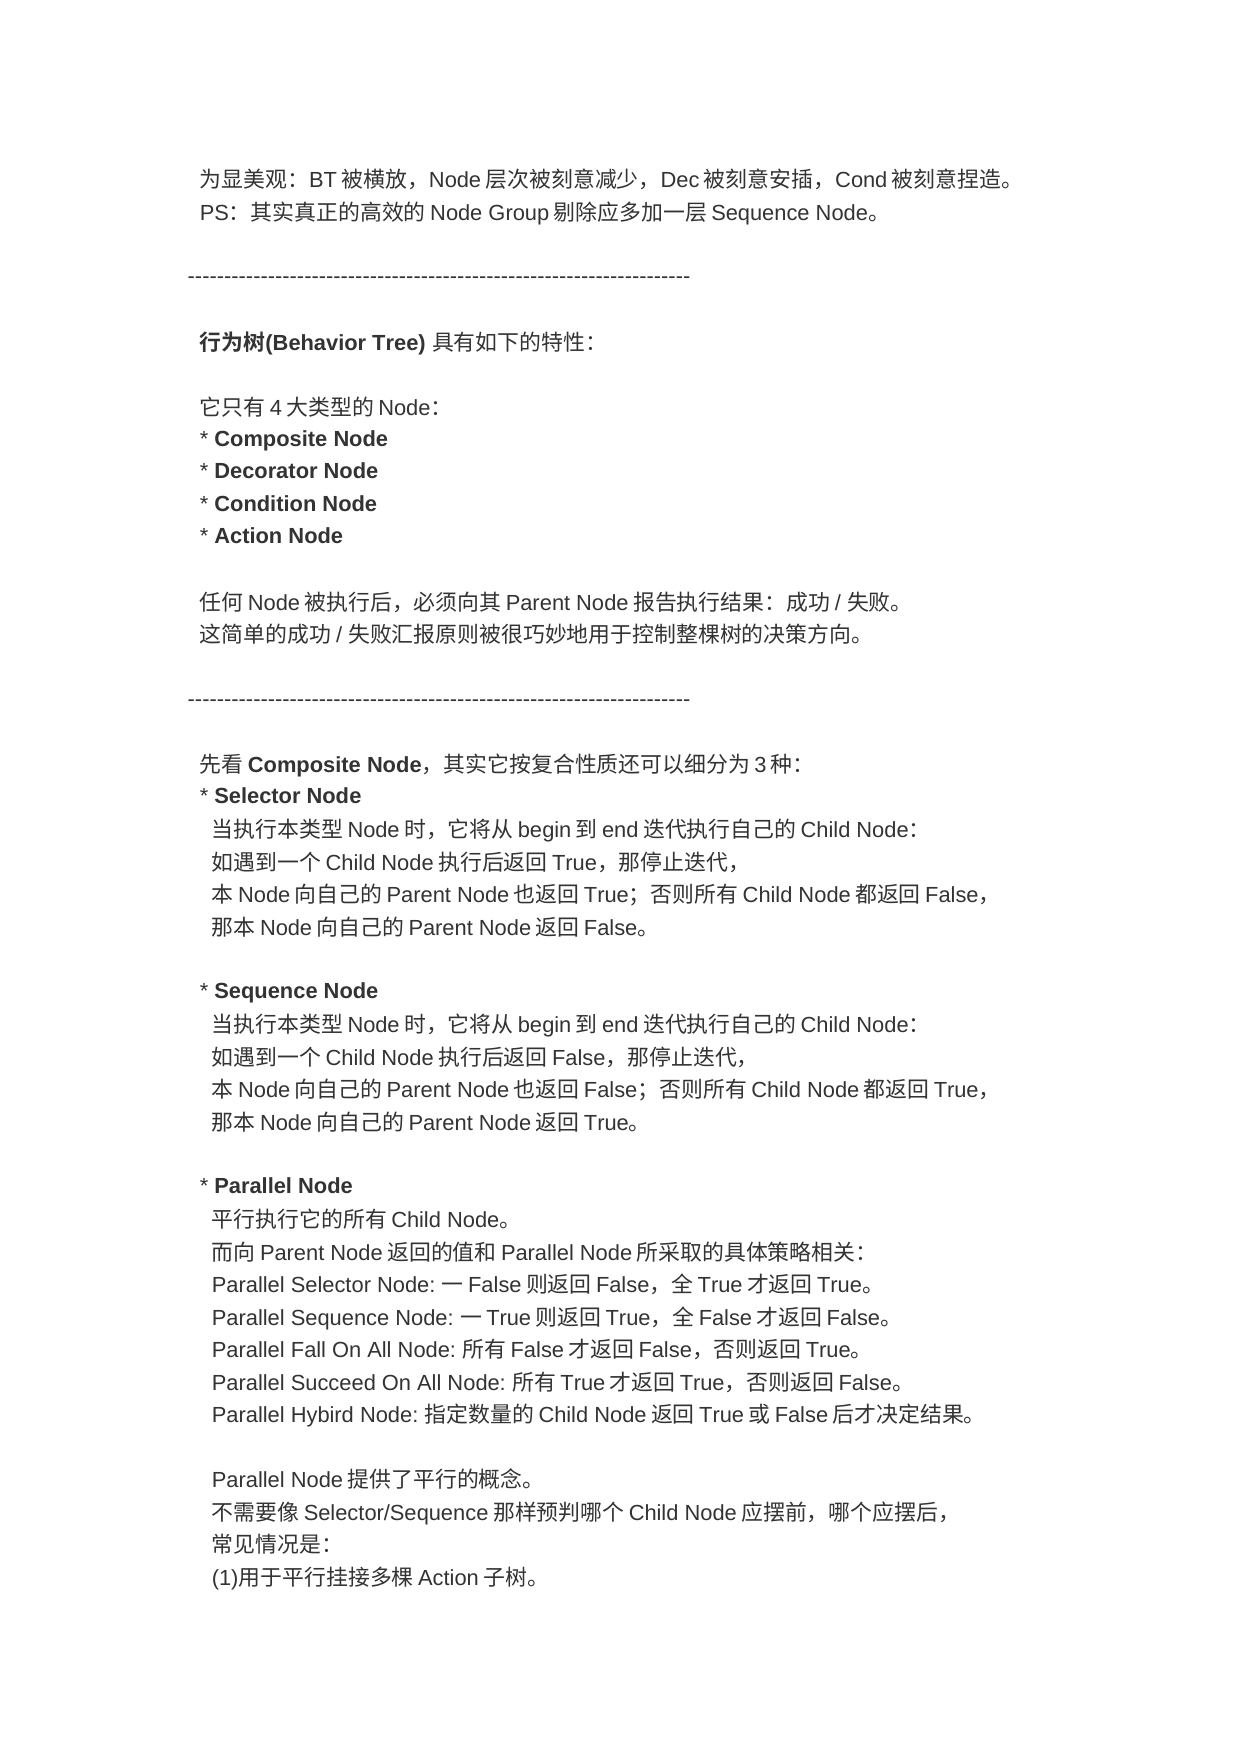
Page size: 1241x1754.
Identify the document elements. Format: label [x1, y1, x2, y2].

text [187, 162, 1053, 1592]
